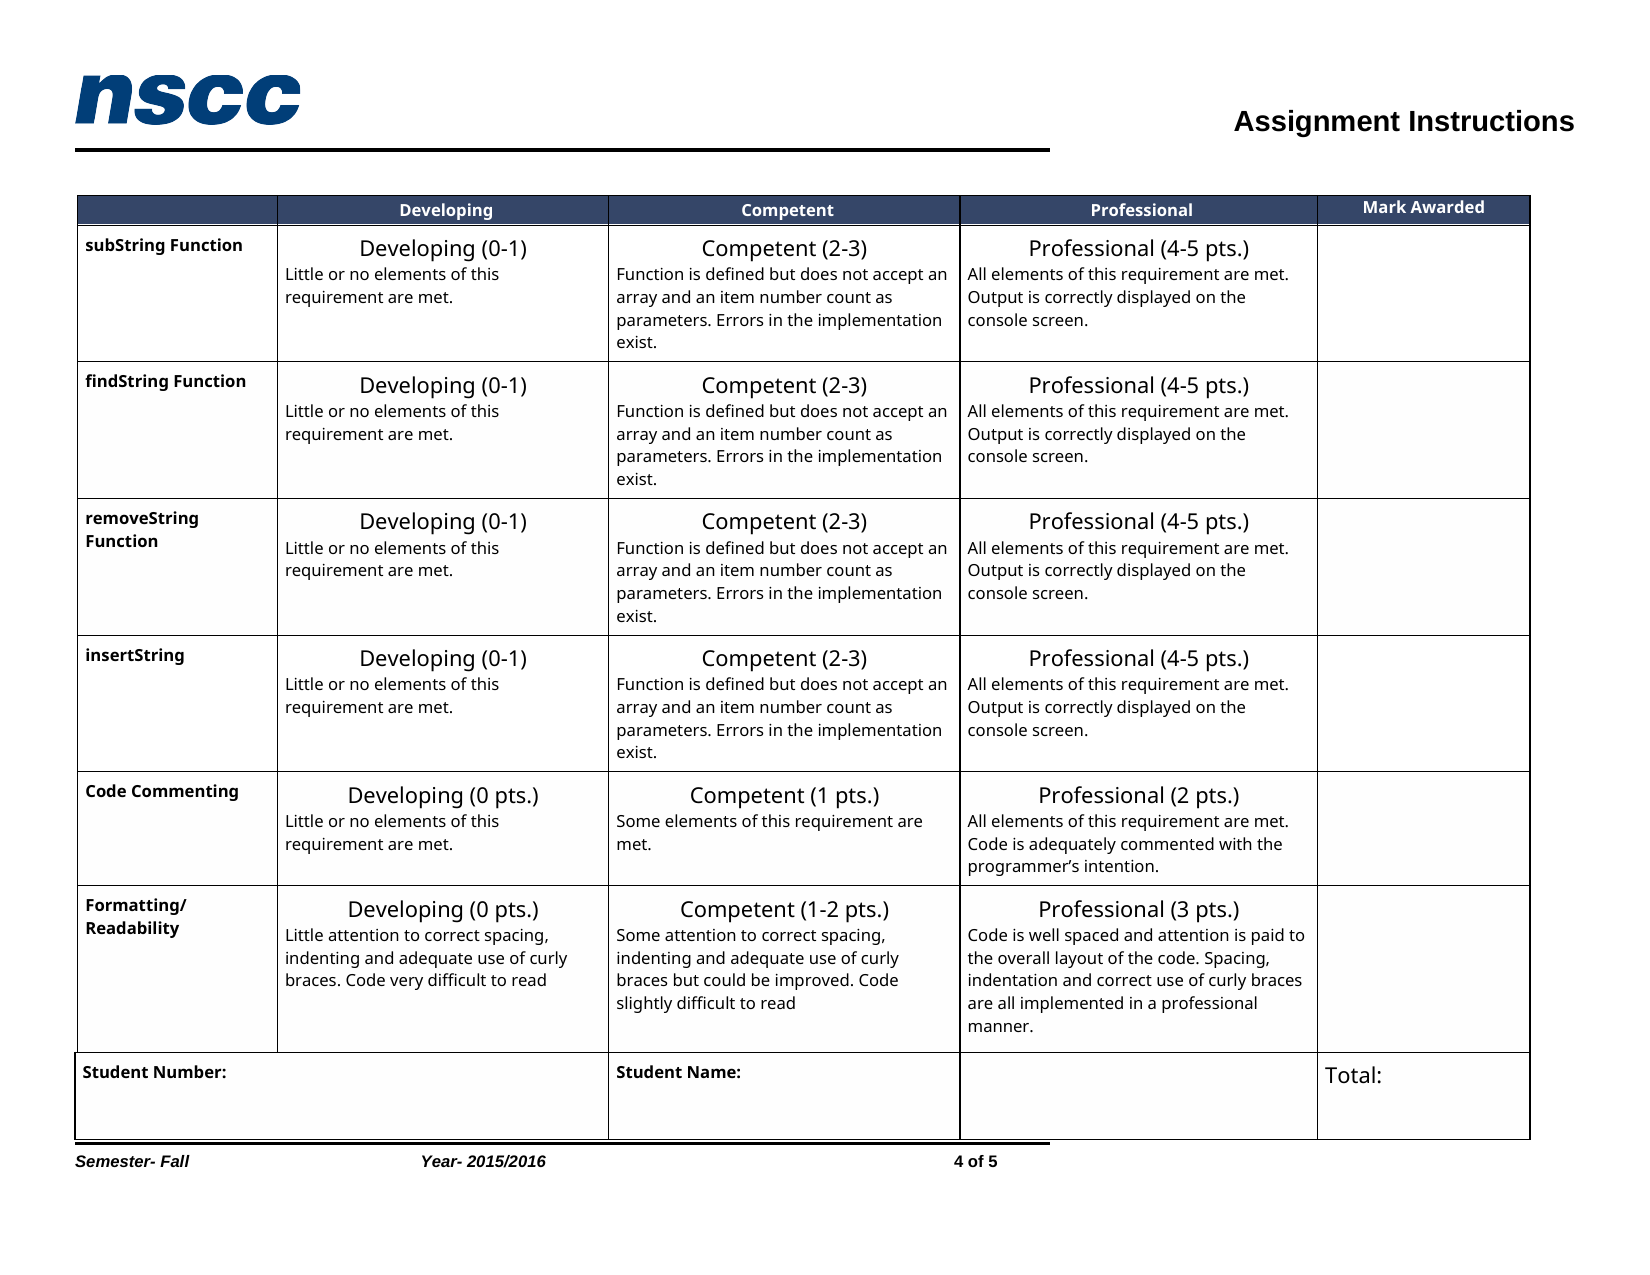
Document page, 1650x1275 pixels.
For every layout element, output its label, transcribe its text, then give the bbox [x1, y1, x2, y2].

table_cell Competent (2-3) Function is defined but does not accept an array and an item number count as parameters. Errors in the implementation exist. [609, 499, 959, 634]
table_cell Developing (0-1) Little or no elements of this requirement are met. [278, 362, 608, 498]
table_cell Competent (2-3) Function is defined but does not accept an array and an item number count as parameters. Errors in the implementation exist. [609, 226, 959, 361]
table_cell Competent (2-3) Function is defined but does not accept an array and an item number count as parameters. Errors in the implementation exist. [609, 636, 959, 771]
table_cell Professional (4-5 pts.) All elements of this requirement are met. Output is correctly displayed on the console screen. [961, 362, 1317, 498]
table_cell Student Number: [76, 1053, 608, 1138]
table_header Competent [609, 196, 959, 224]
table_cell Developing (0-1) Little or no elements of this requirement are met. [278, 499, 608, 634]
table_header Developing [278, 196, 608, 224]
table_cell Formatting/ Readability [78, 886, 277, 1052]
table_cell Code Commenting [78, 772, 277, 885]
table_header Professional [961, 196, 1317, 224]
table_cell [961, 1053, 1317, 1138]
table_cell Professional (2 pts.) All elements of this requirement are met. Code is adequately commented with the programmer’s intention. [961, 772, 1317, 885]
table_cell insertString [78, 636, 277, 771]
picture [75, 75, 300, 125]
table_cell findString Function [78, 362, 277, 498]
table_cell Competent (1-2 pts.) Some attention to correct spacing, indenting and adequate use of curly braces but could be improved. Code slightly difficult to read [609, 886, 959, 1052]
table_cell [1318, 636, 1529, 771]
table_header Mark Awarded [1318, 196, 1529, 224]
table_cell [1318, 362, 1529, 498]
table_cell [1318, 499, 1529, 634]
table_cell Developing (0-1) Little or no elements of this requirement are met. [278, 636, 608, 771]
table_cell Professional (4-5 pts.) All elements of this requirement are met. Output is correctly displayed on the console screen. [961, 226, 1317, 361]
table_cell Professional (3 pts.) Code is well spaced and attention is paid to the overall layout of the code. Spacing, indentation and correct use of curly braces are all implemented in a professional manner. [961, 886, 1317, 1052]
table_cell [1318, 226, 1529, 361]
table_header [78, 196, 277, 224]
table_cell Developing (0 pts.) Little or no elements of this requirement are met. [278, 772, 608, 885]
table_cell removeString Function [78, 499, 277, 634]
table_cell Student Name: [609, 1053, 959, 1138]
table_cell Competent (1 pts.) Some elements of this requirement are met. [609, 772, 959, 885]
table_cell subString Function [78, 226, 277, 361]
table_cell Competent (2-3) Function is defined but does not accept an array and an item number count as parameters. Errors in the implementation exist. [609, 362, 959, 498]
table_cell Professional (4-5 pts.) All elements of this requirement are met. Output is correctly displayed on the console screen. [961, 636, 1317, 771]
table_cell Professional (4-5 pts.) All elements of this requirement are met. Output is correctly displayed on the console screen. [961, 499, 1317, 634]
table_cell [1318, 886, 1529, 1052]
table_cell Developing (0-1) Little or no elements of this requirement are met. [278, 226, 608, 361]
table_cell [1318, 772, 1529, 885]
table_cell Developing (0 pts.) Little attention to correct spacing, indenting and adequate use of curly braces. Code very difficult to read [278, 886, 608, 1052]
table_cell Total: ( /25) [1318, 1053, 1529, 1138]
